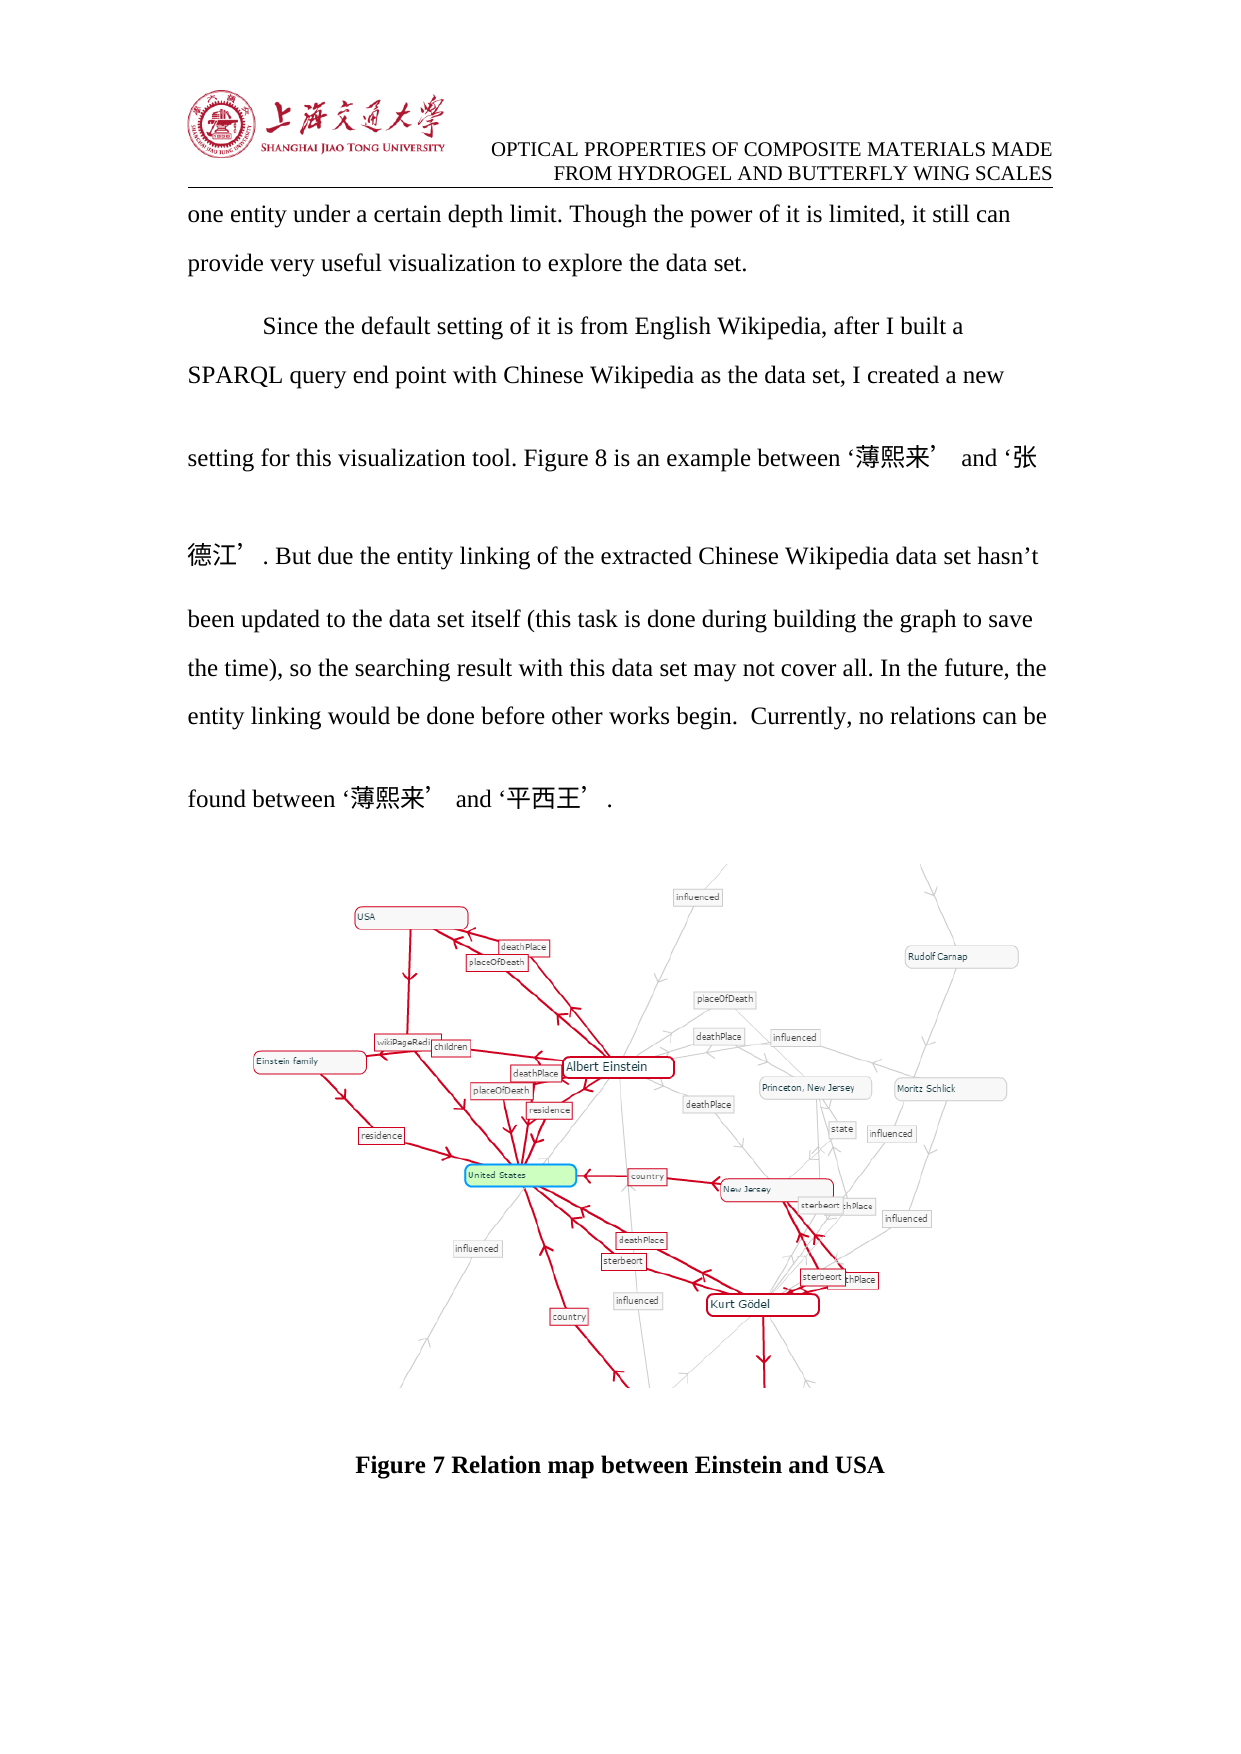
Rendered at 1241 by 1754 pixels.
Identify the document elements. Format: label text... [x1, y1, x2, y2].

picture [187, 864, 1053, 1388]
picture [187, 90, 445, 158]
text Since the default setting of it is from English Wikipedia, after I built a SPARQL query end point with Chinese Wikipedia as the data set, I created a new setting for this visualization tool. Figure 8 is an example between ‘薄熙来’ and ‘张德江’. But due the entity linking of the extracted Chinese Wikipedia data set hasn’t been updated to the data set itself (this task is done during building the graph to save the time), so the searching result with this data set may not cover all. In the future, the entity linking would be done before other works begin. Currently, no relations can be found between ‘薄熙来’ and ‘平西王’. [187, 309, 1053, 829]
